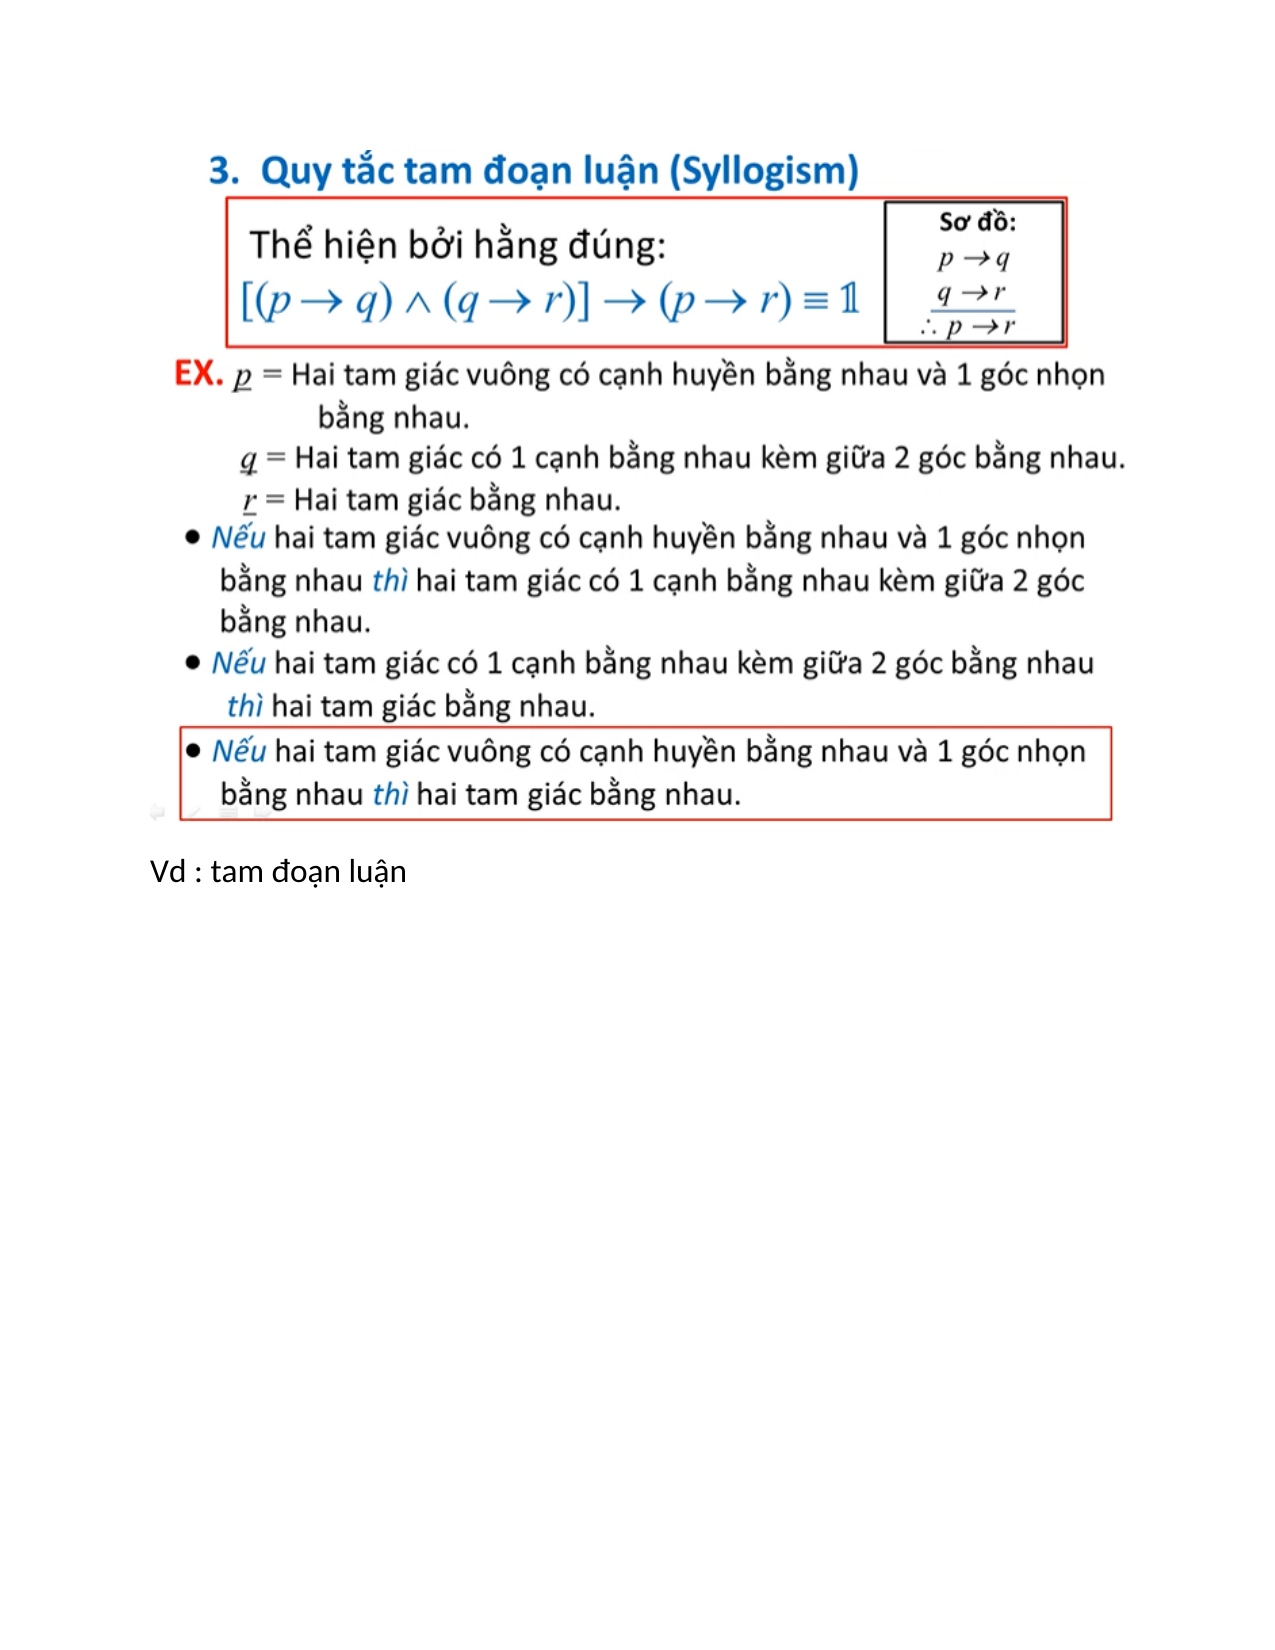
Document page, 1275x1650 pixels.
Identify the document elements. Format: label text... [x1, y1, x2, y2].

text Vd : tam đoạn luận [150, 850, 1125, 891]
picture [150, 150, 1125, 832]
